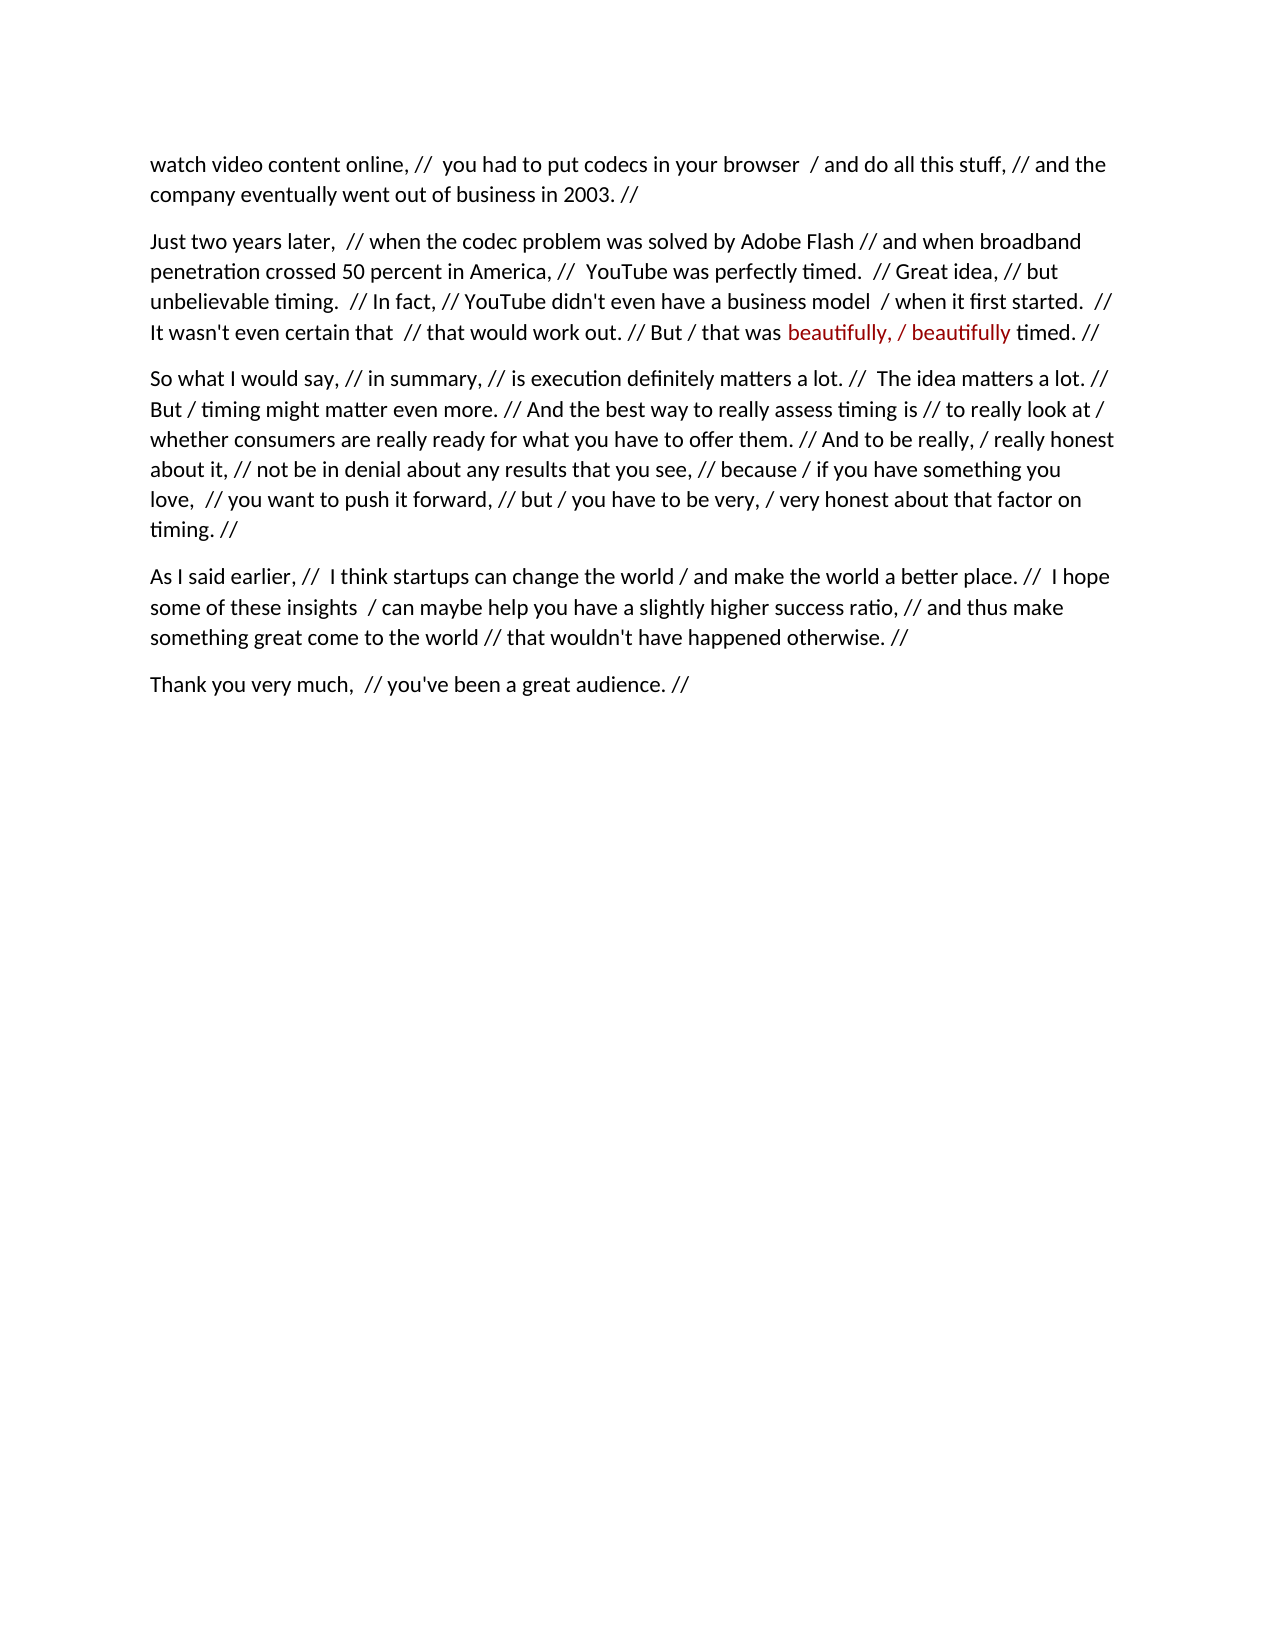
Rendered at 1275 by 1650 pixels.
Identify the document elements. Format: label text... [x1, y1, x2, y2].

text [150, 150, 1125, 208]
text So what I would say, // in summary, // is execution definitely matters a lot. // The idea matters a lot. // But / timing might matter even more. // And the best way to really assess timing is // to really look at / whether consumers are really ready for what you have to offer them. // And to be really, / really honest about it, // not be in denial about any results that you see, // because / if you have something you love, // you want to push it forward, // but / you have to be very, / very honest about that factor on timing. // [150, 364, 1125, 544]
text Just two years later, // when the codec problem was solved by Adobe Flash // and when broadband penetration crossed 50 percent in America, // YouTube was perfectly timed. // Great idea, // but unbelievable timing. // In fact, // YouTube didn't even have a business model / when it first started. // It wasn't even certain that // that would work out. // But / that was beautifully, / beautifully timed. // [150, 227, 1125, 346]
text Thank you very much, // you've been a great audience. // [150, 670, 1125, 698]
text As I said earlier, // I think startups can change the world / and make the world a better place. // I hope some of these insights / can maybe help you have a slightly higher success ratio, // and thus make something great come to the world // that wouldn't have happened otherwise. // [150, 562, 1125, 651]
